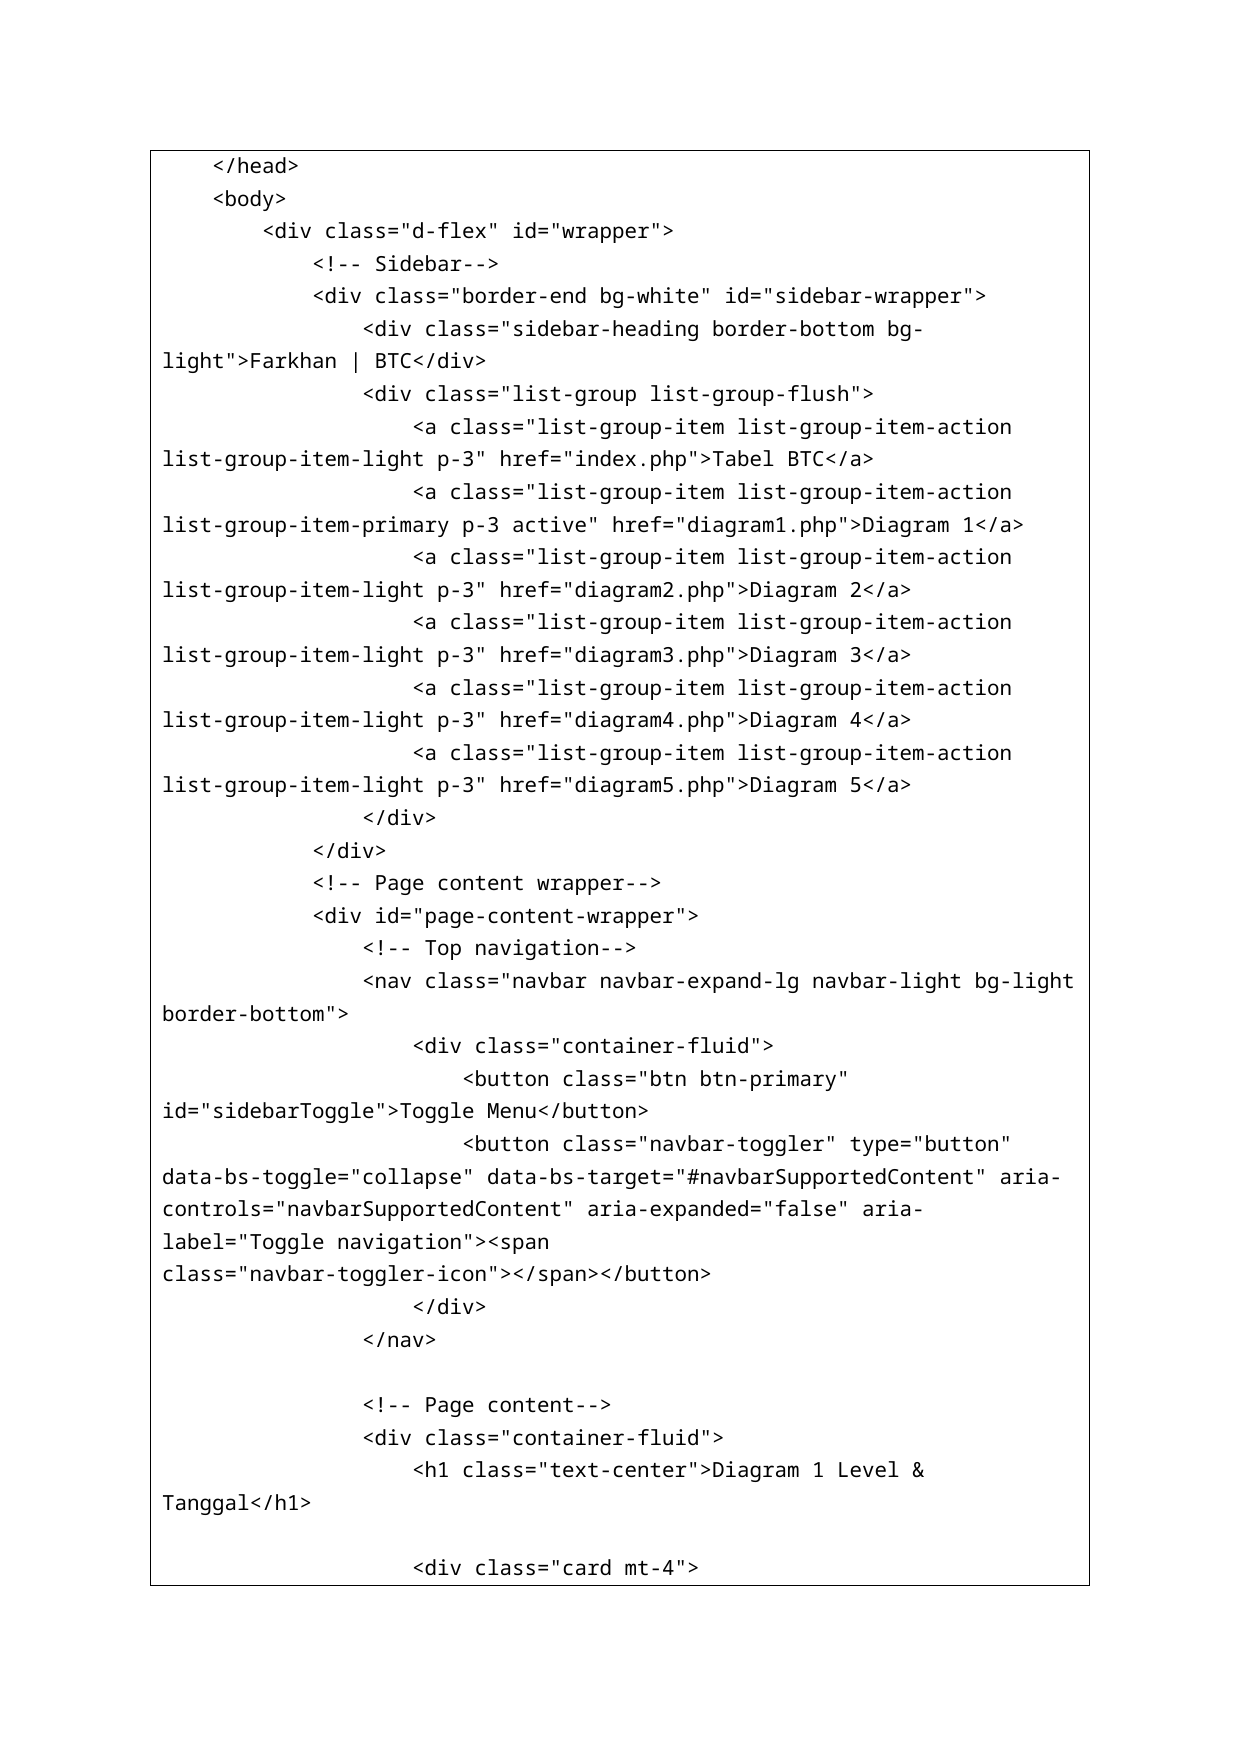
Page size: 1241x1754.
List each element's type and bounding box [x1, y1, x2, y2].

table_header [151, 151, 1089, 1585]
